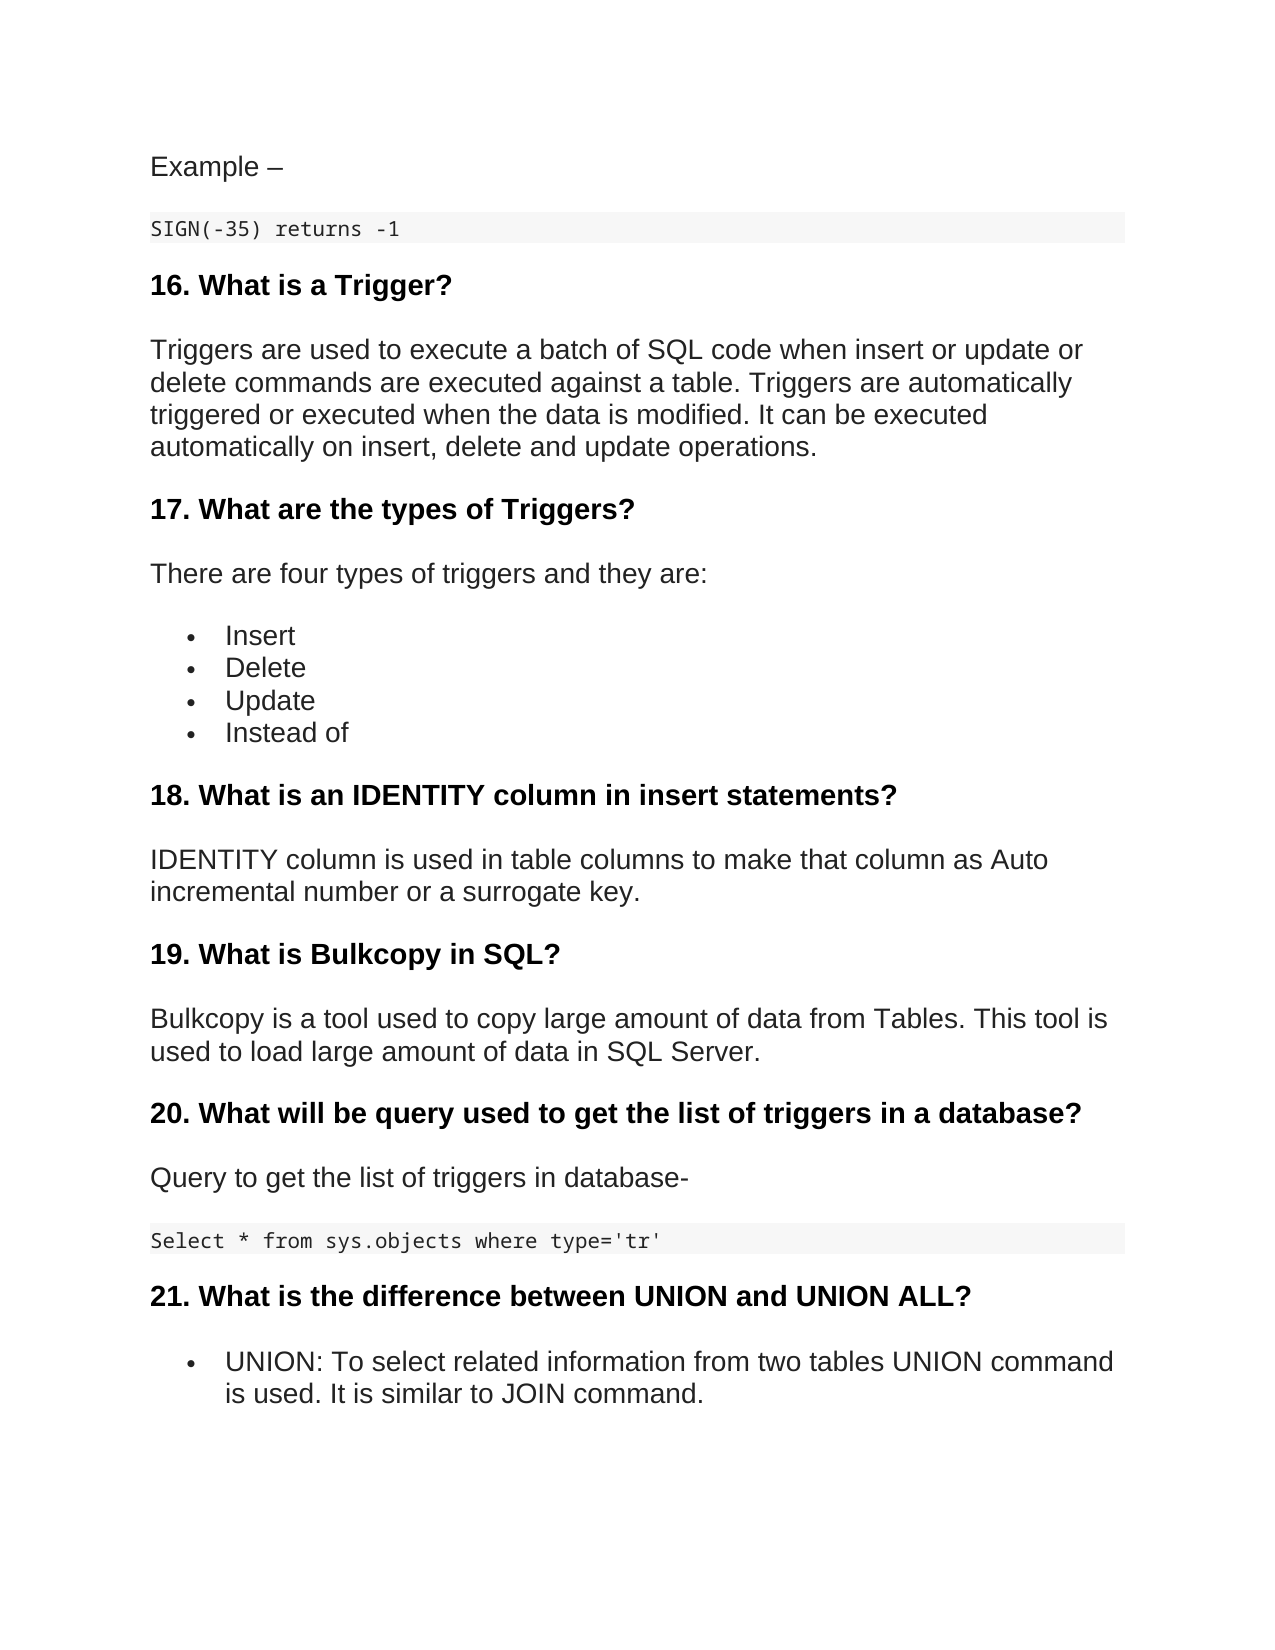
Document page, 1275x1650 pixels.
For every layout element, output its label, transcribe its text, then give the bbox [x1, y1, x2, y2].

subtitle 18. What is an IDENTITY column in insert statements? [150, 777, 1125, 811]
text IDENTITY column is used in table columns to make that column as Auto incremental number or a surrogate key. [150, 843, 1125, 908]
list UNION: To select related information from two tables UNION command is used. It is similar to JOIN command. [187, 1344, 1125, 1409]
subtitle 21. What is the difference between UNION and UNION ALL? [150, 1279, 1125, 1313]
text Bulkcopy is a tool used to copy large amount of data from Tables. This tool is used to load large amount of data in SQL Server. [150, 1002, 1125, 1067]
text Example – [150, 150, 1125, 182]
subtitle 20. What will be query used to get the list of triggers in a database? [150, 1096, 1125, 1129]
list Insert [187, 619, 1125, 651]
subtitle 16. What is a Trigger? [150, 268, 1125, 301]
list Delete [187, 651, 1125, 683]
text Query to get the list of triggers in database- [150, 1161, 1125, 1194]
text Select * from sys.objects where type='tr' [150, 1223, 1125, 1254]
text Triggers are used to execute a batch of SQL code when insert or update or delete commands are executed against a table. Triggers are automatically triggered or executed when the data is modified. It can be executed automatically on insert, delete and update operations. [150, 333, 1125, 463]
list Instead of [187, 716, 1125, 748]
subtitle 19. What is Bulkcopy in SQL? [150, 937, 1125, 970]
text There are four types of triggers and they are: [150, 557, 1125, 589]
text SIGN(-35) returns -1 [150, 212, 1125, 243]
list Update [187, 683, 1125, 716]
subtitle 17. What are the types of Triggers? [150, 492, 1125, 525]
